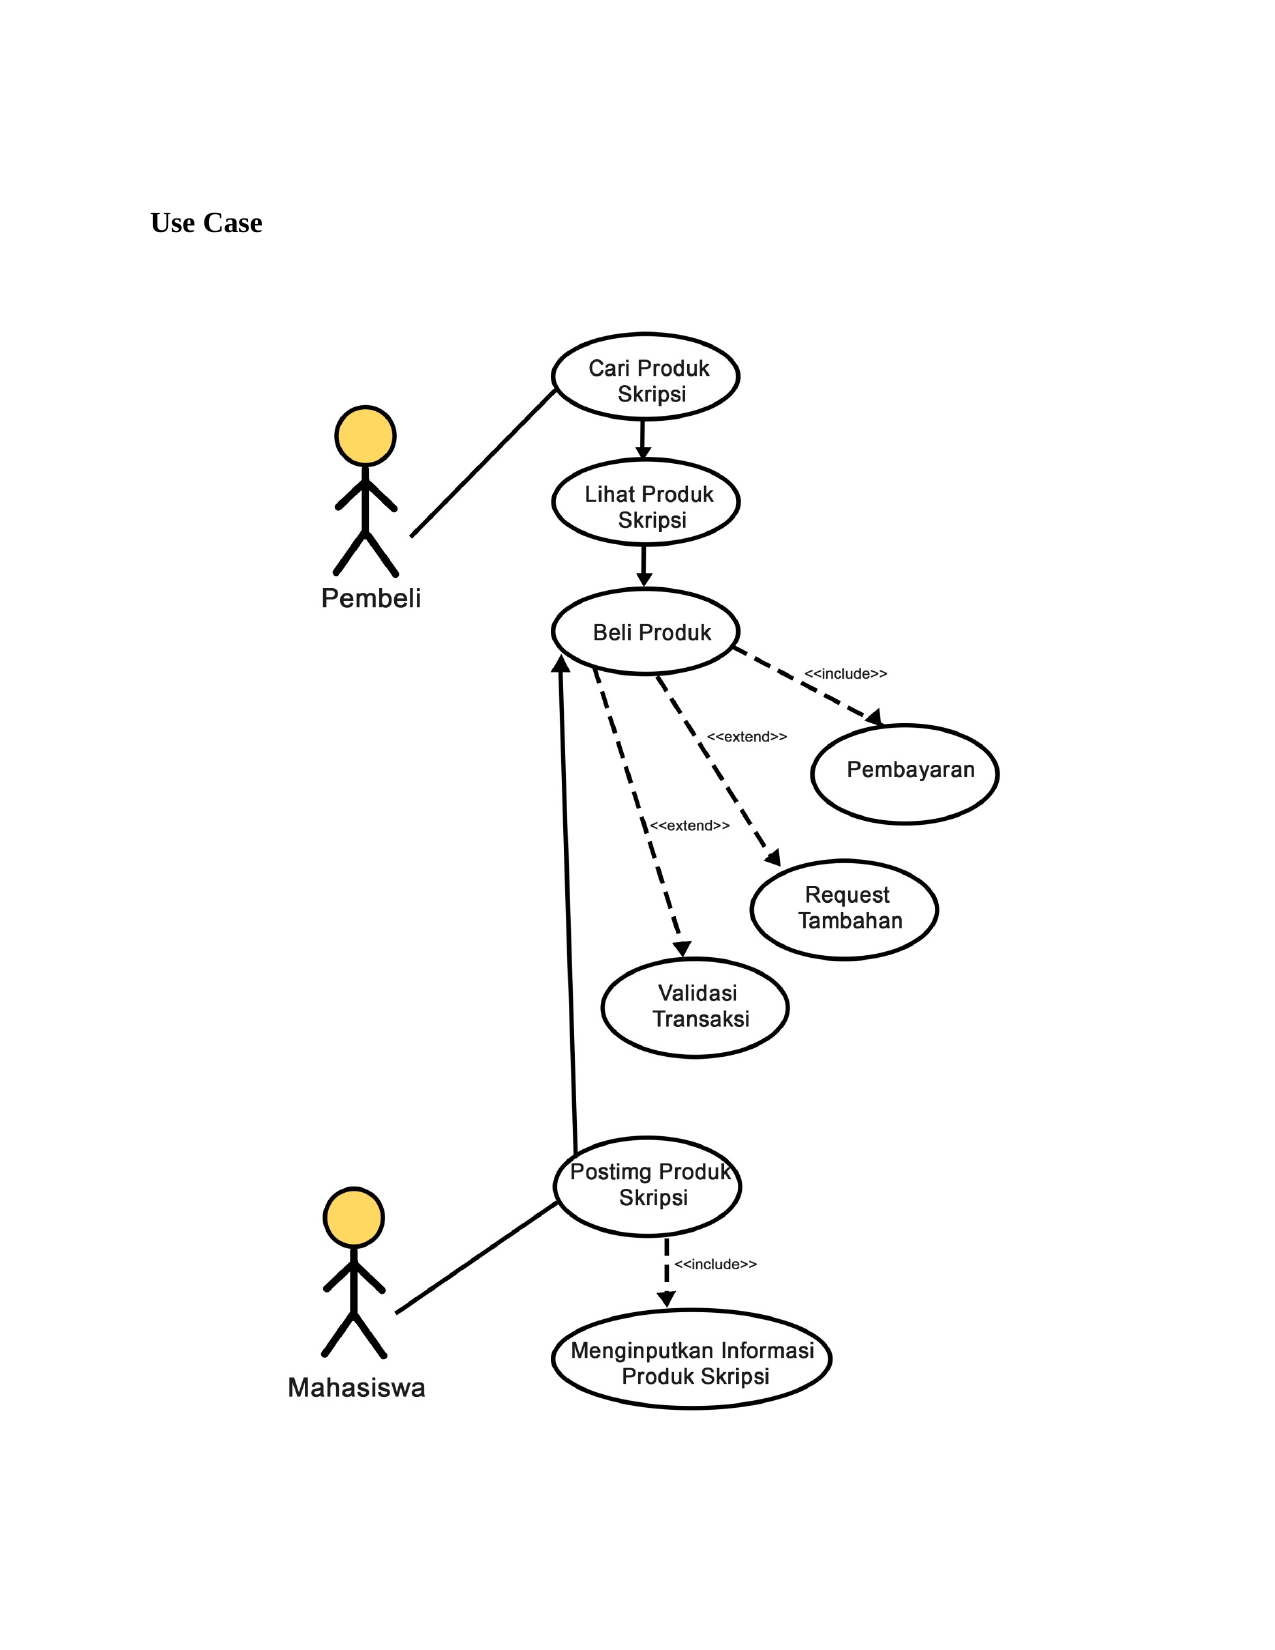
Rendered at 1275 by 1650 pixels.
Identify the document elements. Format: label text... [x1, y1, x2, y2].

text Use Case [150, 205, 1125, 239]
picture [203, 260, 1072, 1488]
